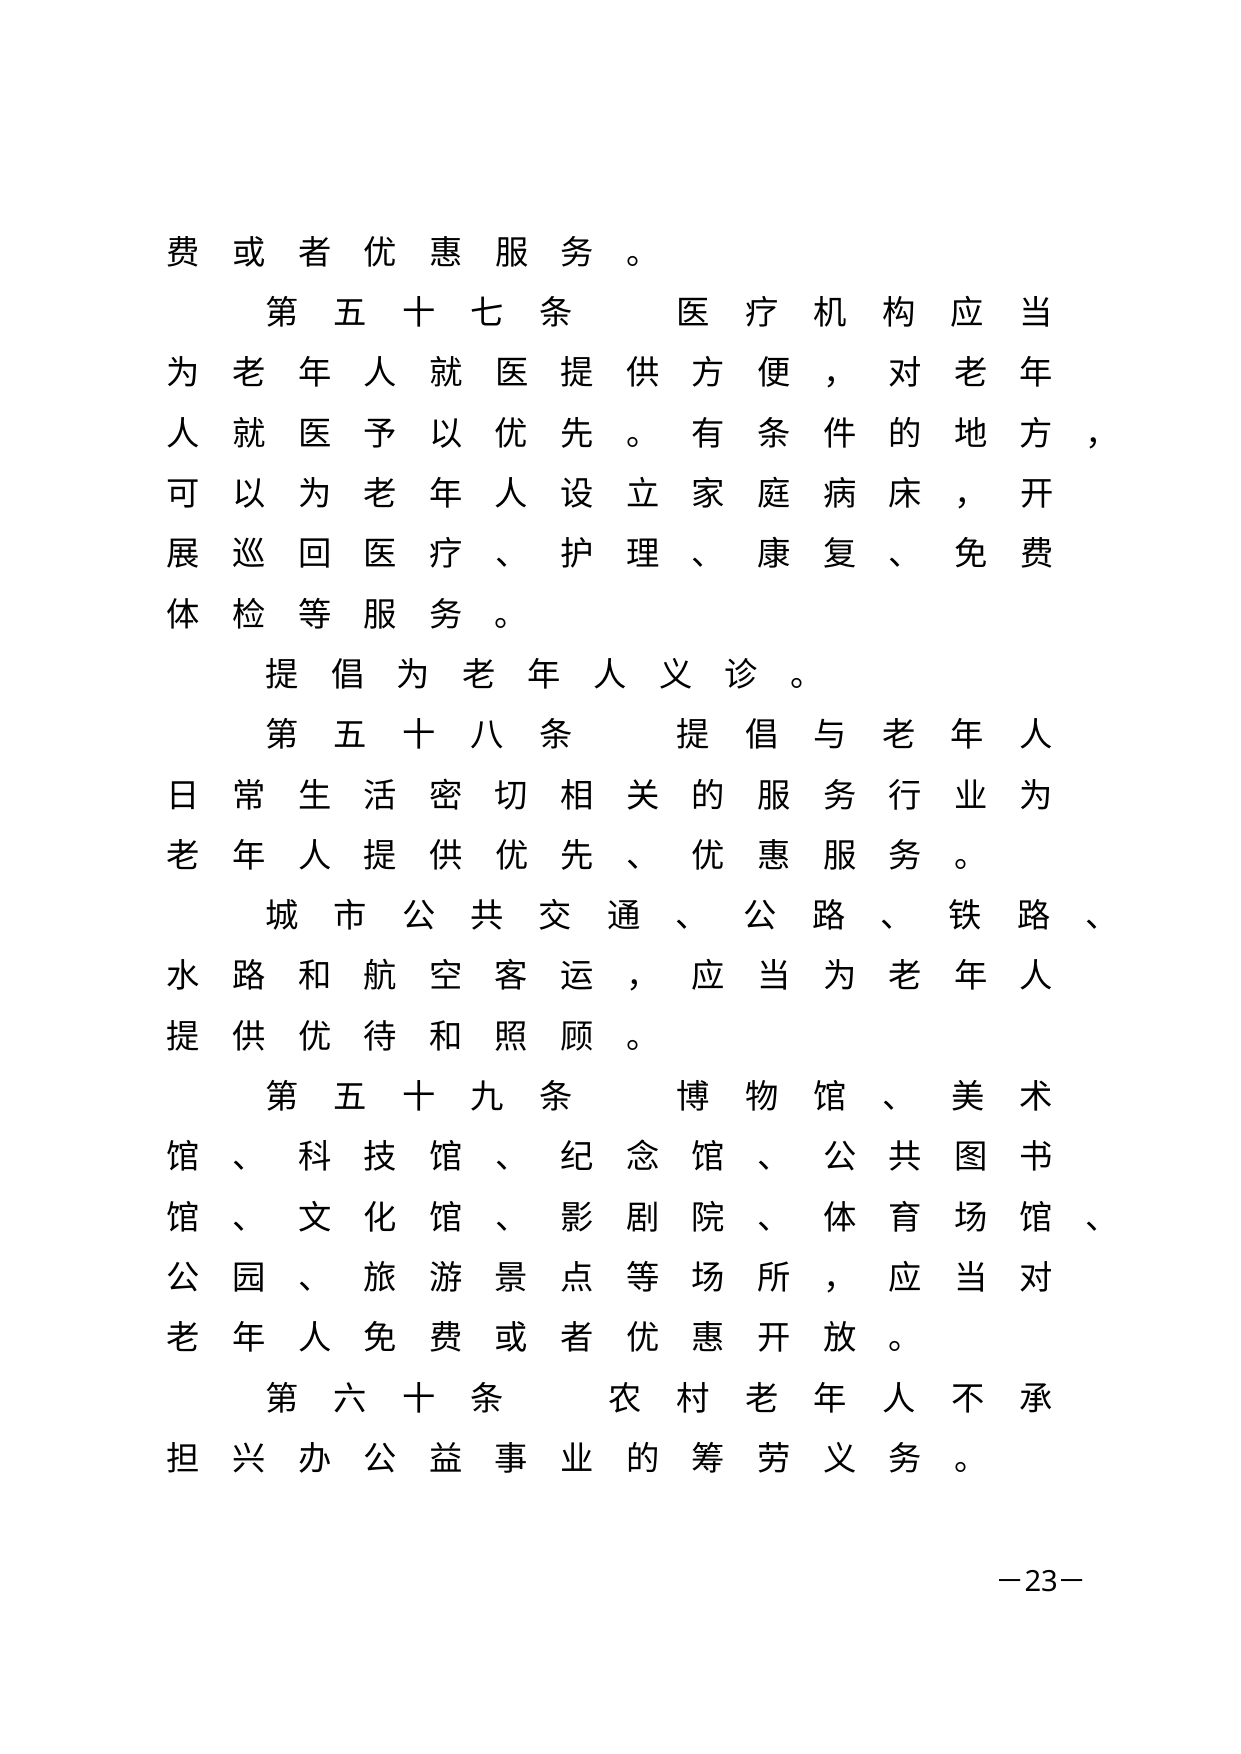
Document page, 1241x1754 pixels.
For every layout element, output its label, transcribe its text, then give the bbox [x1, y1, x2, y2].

text 提倡为老年人义诊。 [167, 642, 1085, 702]
text 鼓励律师事务所、公证处、基层法律服务所和其他法律服务机构为经济困难的老年人提供免费或者优惠服务。 [167, 219, 1085, 280]
text 城市公共交通、公路、铁路、水路和航空客运，应当为老年人提供优待和照顾。 [167, 883, 1085, 1064]
text 第五十九条 博物馆、美术馆、科技馆、纪念馆、公共图书馆、文化馆、影剧院、体育场馆、公园、旅游景点等场所，应当对老年人免费或者优惠开放。 [167, 1064, 1085, 1365]
text 第五十八条 提倡与老年人日常生活密切相关的服务行业为老年人提供优先、优惠服务。 [167, 702, 1085, 883]
text 第六十条 农村老年人不承担兴办公益事业的筹劳义务。 [167, 1365, 1085, 1486]
text 第五十七条 医疗机构应当为老年人就医提供方便，对老年人就医予以优先。有条件的地方，可以为老年人设立家庭病床，开展巡回医疗、护理、康复、免费体检等服务。 [167, 280, 1085, 642]
